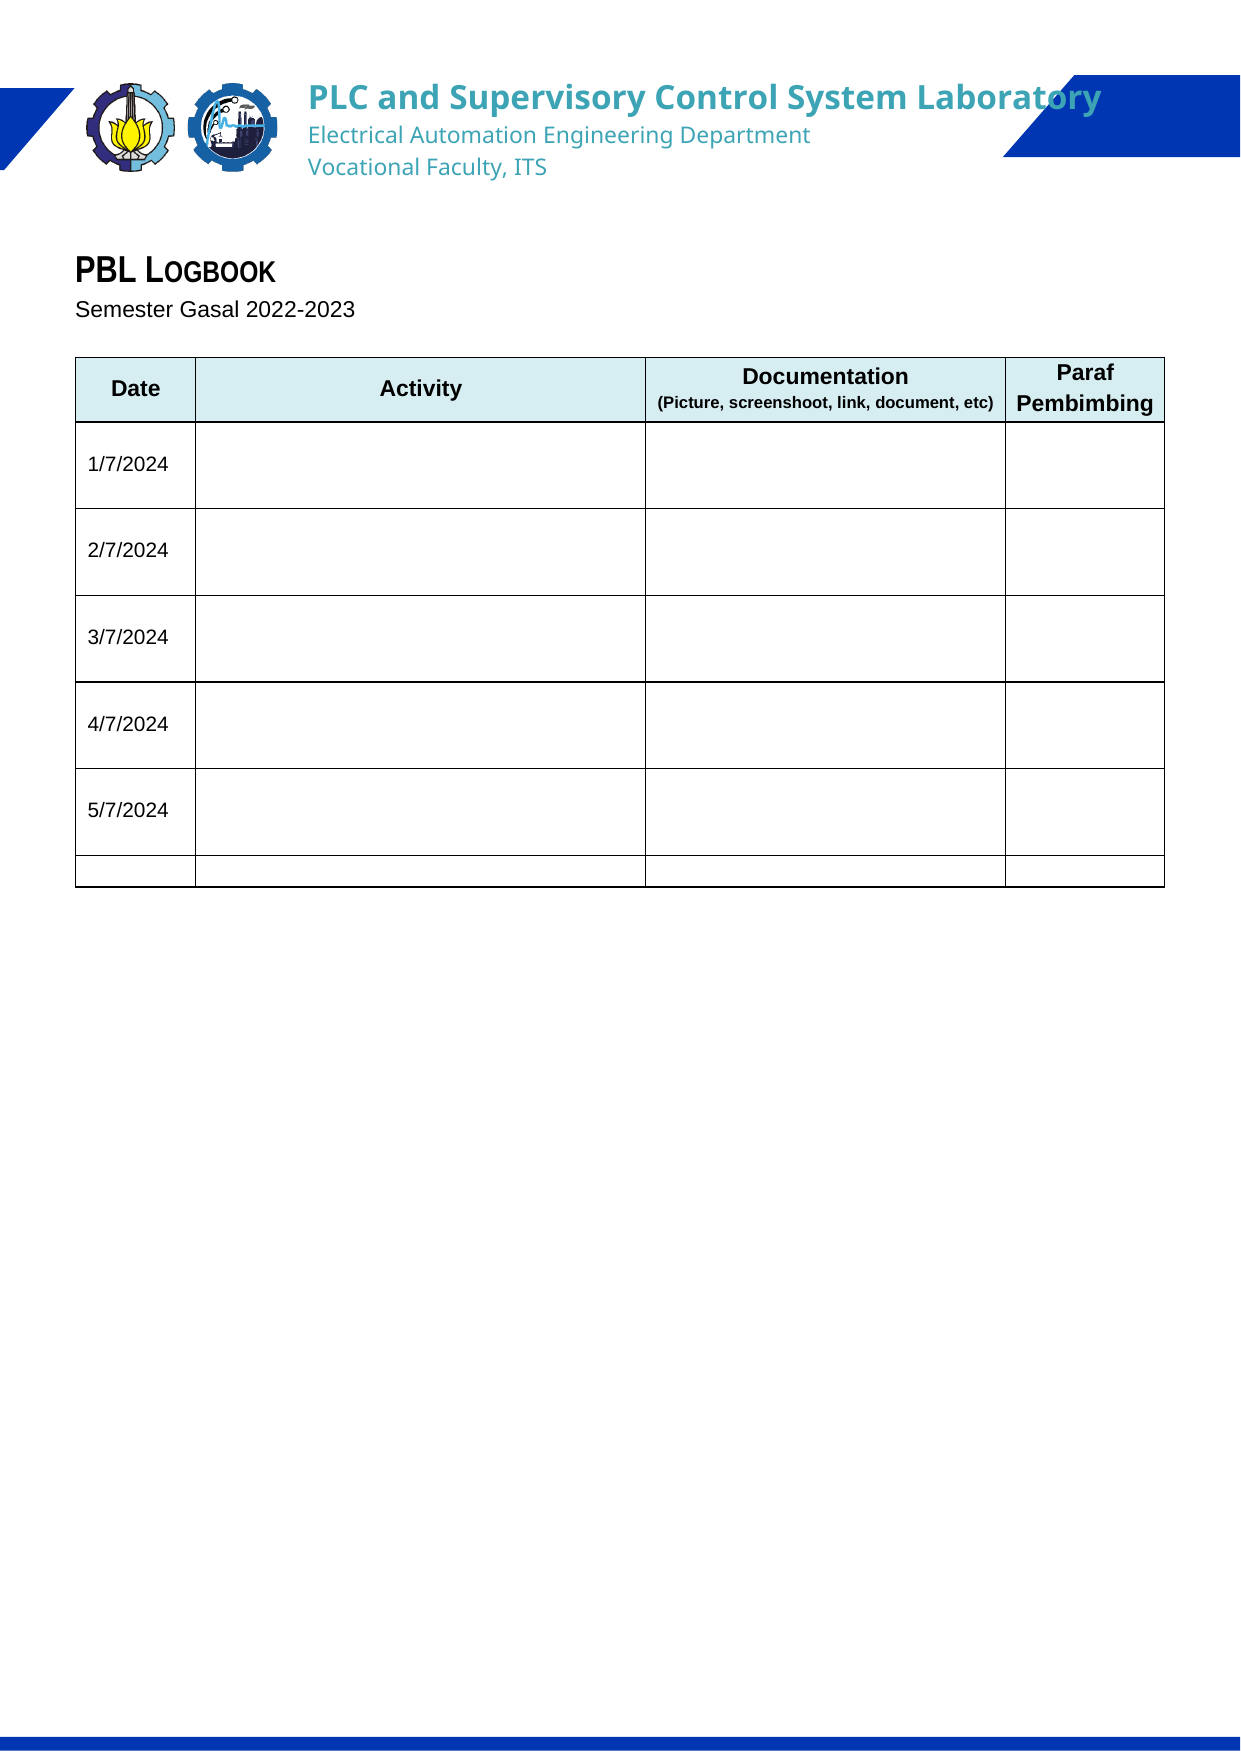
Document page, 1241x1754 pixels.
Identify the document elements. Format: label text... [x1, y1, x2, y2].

table_cell [1006, 423, 1164, 508]
table_cell 1/7/2024 [76, 423, 195, 508]
table_cell 3/7/2024 [76, 596, 195, 681]
subtitle PBL Logbook [75, 247, 1165, 290]
table_cell [646, 509, 1005, 595]
table_cell [196, 509, 645, 595]
table_cell [196, 856, 645, 886]
table_cell [646, 769, 1005, 855]
table_cell [646, 423, 1005, 508]
picture [187, 83, 278, 172]
table_header Paraf Pembimbing [1006, 358, 1164, 421]
picture [86, 83, 175, 172]
table_cell 5/7/2024 [76, 769, 195, 855]
table_header Date [76, 358, 195, 421]
table_cell [1006, 769, 1164, 855]
text Semester Gasal 2022-2023 [75, 296, 1165, 323]
table_cell 4/7/2024 [76, 683, 195, 768]
table_cell [196, 596, 645, 681]
table_cell [1006, 596, 1164, 681]
table_cell [1006, 509, 1164, 595]
table_cell [196, 769, 645, 855]
table_cell [646, 596, 1005, 681]
table_header Activity [196, 358, 645, 421]
table_cell [196, 683, 645, 768]
table_cell 2/7/2024 [76, 509, 195, 595]
table_cell [76, 856, 195, 886]
table_cell [196, 423, 645, 508]
table_cell [1006, 856, 1164, 886]
table_cell [1006, 683, 1164, 768]
table_cell [646, 856, 1005, 886]
table_cell [646, 683, 1005, 768]
table_header Documentation (Picture, screenshoot, link, document, etc) [646, 358, 1005, 421]
